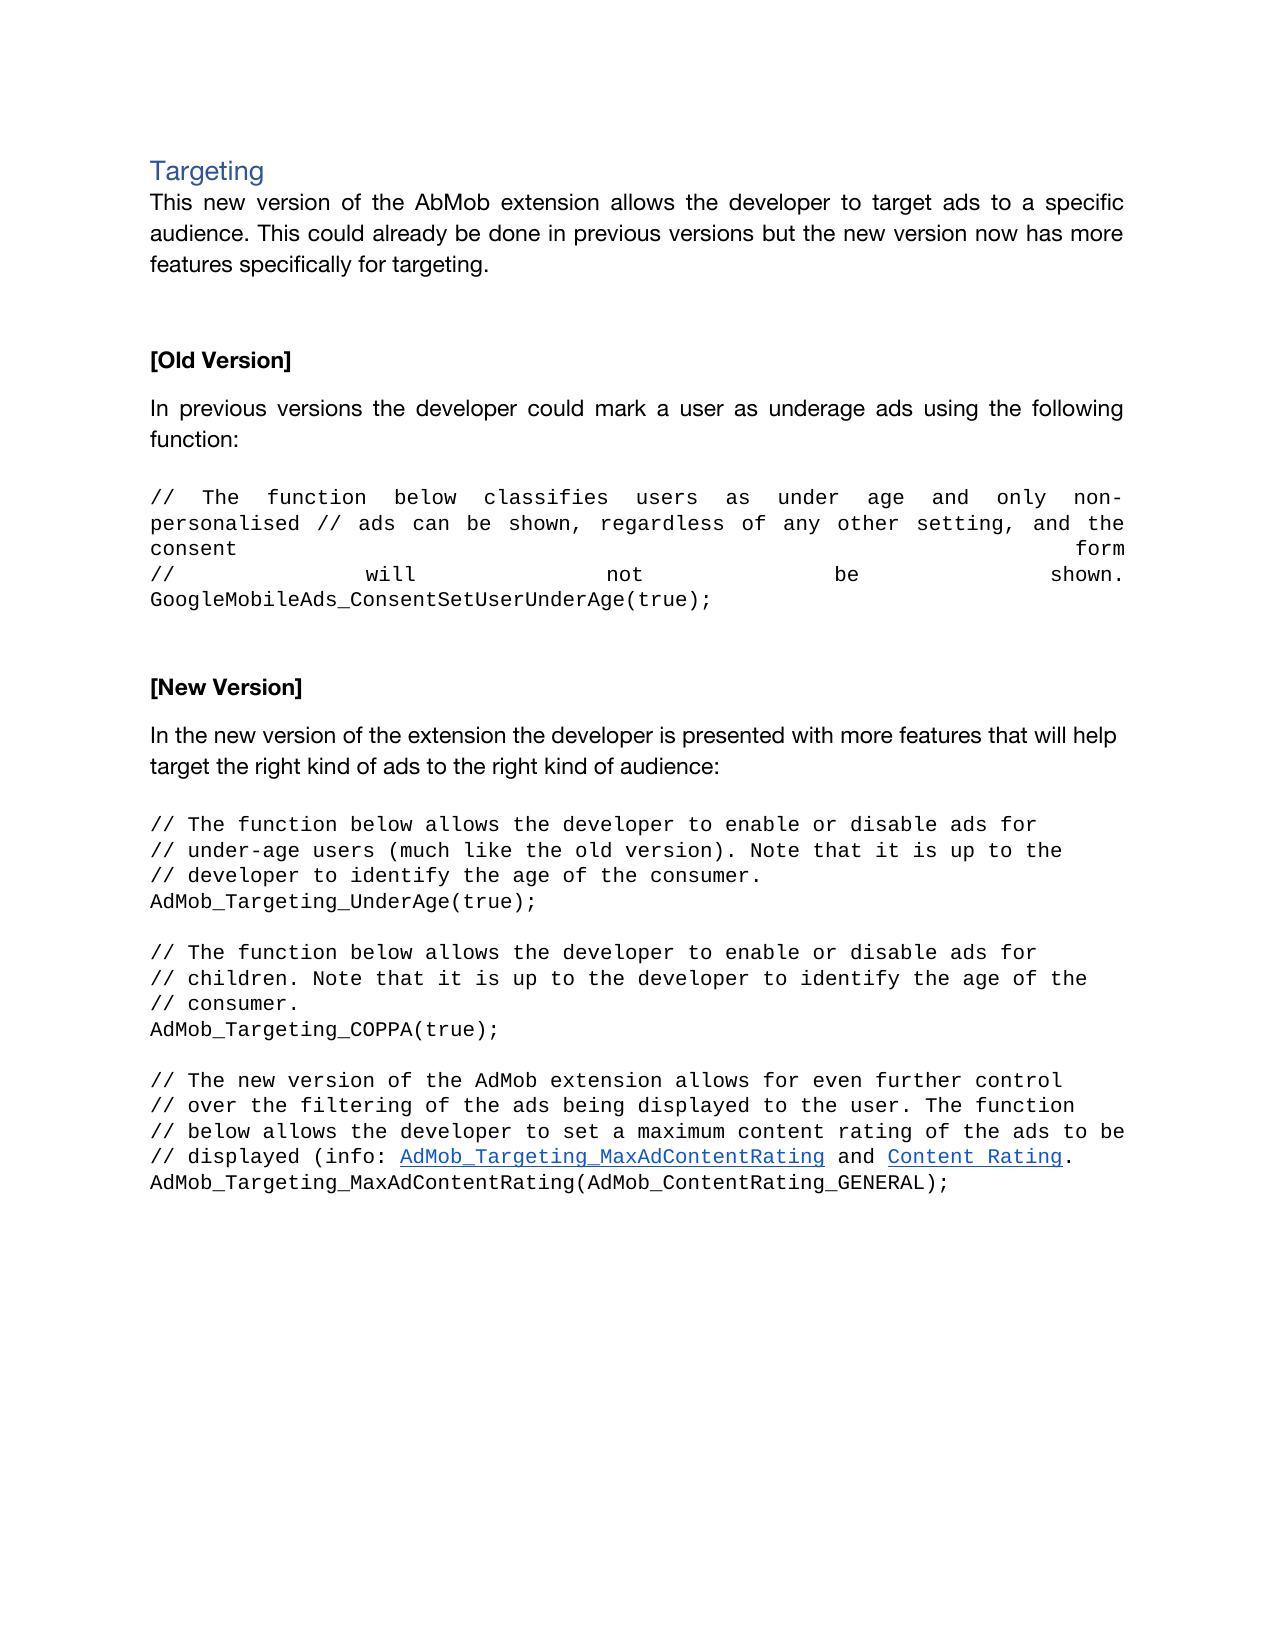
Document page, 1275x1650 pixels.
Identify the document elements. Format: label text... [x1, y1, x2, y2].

subtitle Targeting [150, 154, 1125, 188]
text In the new version of the extension the developer is presented with more features that will help target the right kind of ads to the right kind of audience: // The function below allows the developer to enable or disable ads for // under-age users (much like the old version). Note that it is up to the // developer to identify the age of the consumer. AdMob_Targeting_UnderAge(true); // The function below allows the developer to enable or disable ads for // children. Note that it is up to the developer to identify the age of the // consumer. AdMob_Targeting_COPPA(true); // The new version of the AdMob extension allows for even further control // over the filtering of the ads being displayed to the user. The function // below allows the developer to set a maximum content rating of the ads to be // displayed (info: AdMob_Targeting_MaxAdContentRating and Content Rating. AdMob_Targeting_MaxAdContentRating(AdMob_ContentRating_GENERAL); [150, 721, 1125, 1195]
text In previous versions the developer could mark a user as underage ads using the following function: // The function below classifies users as under age and only non-personalised // ads can be shown, regardless of any other setting, and the consent form // will not be shown. GoogleMobileAds_ConsentSetUserUnderAge(true); [150, 394, 1125, 613]
text [New Version] [150, 673, 1125, 702]
text [Old Version] [150, 346, 1125, 375]
text This new version of the AbMob extension allows the developer to target ads to a specific audience. This could already be done in previous versions but the new version now has more features specifically for targeting. [150, 188, 1125, 279]
